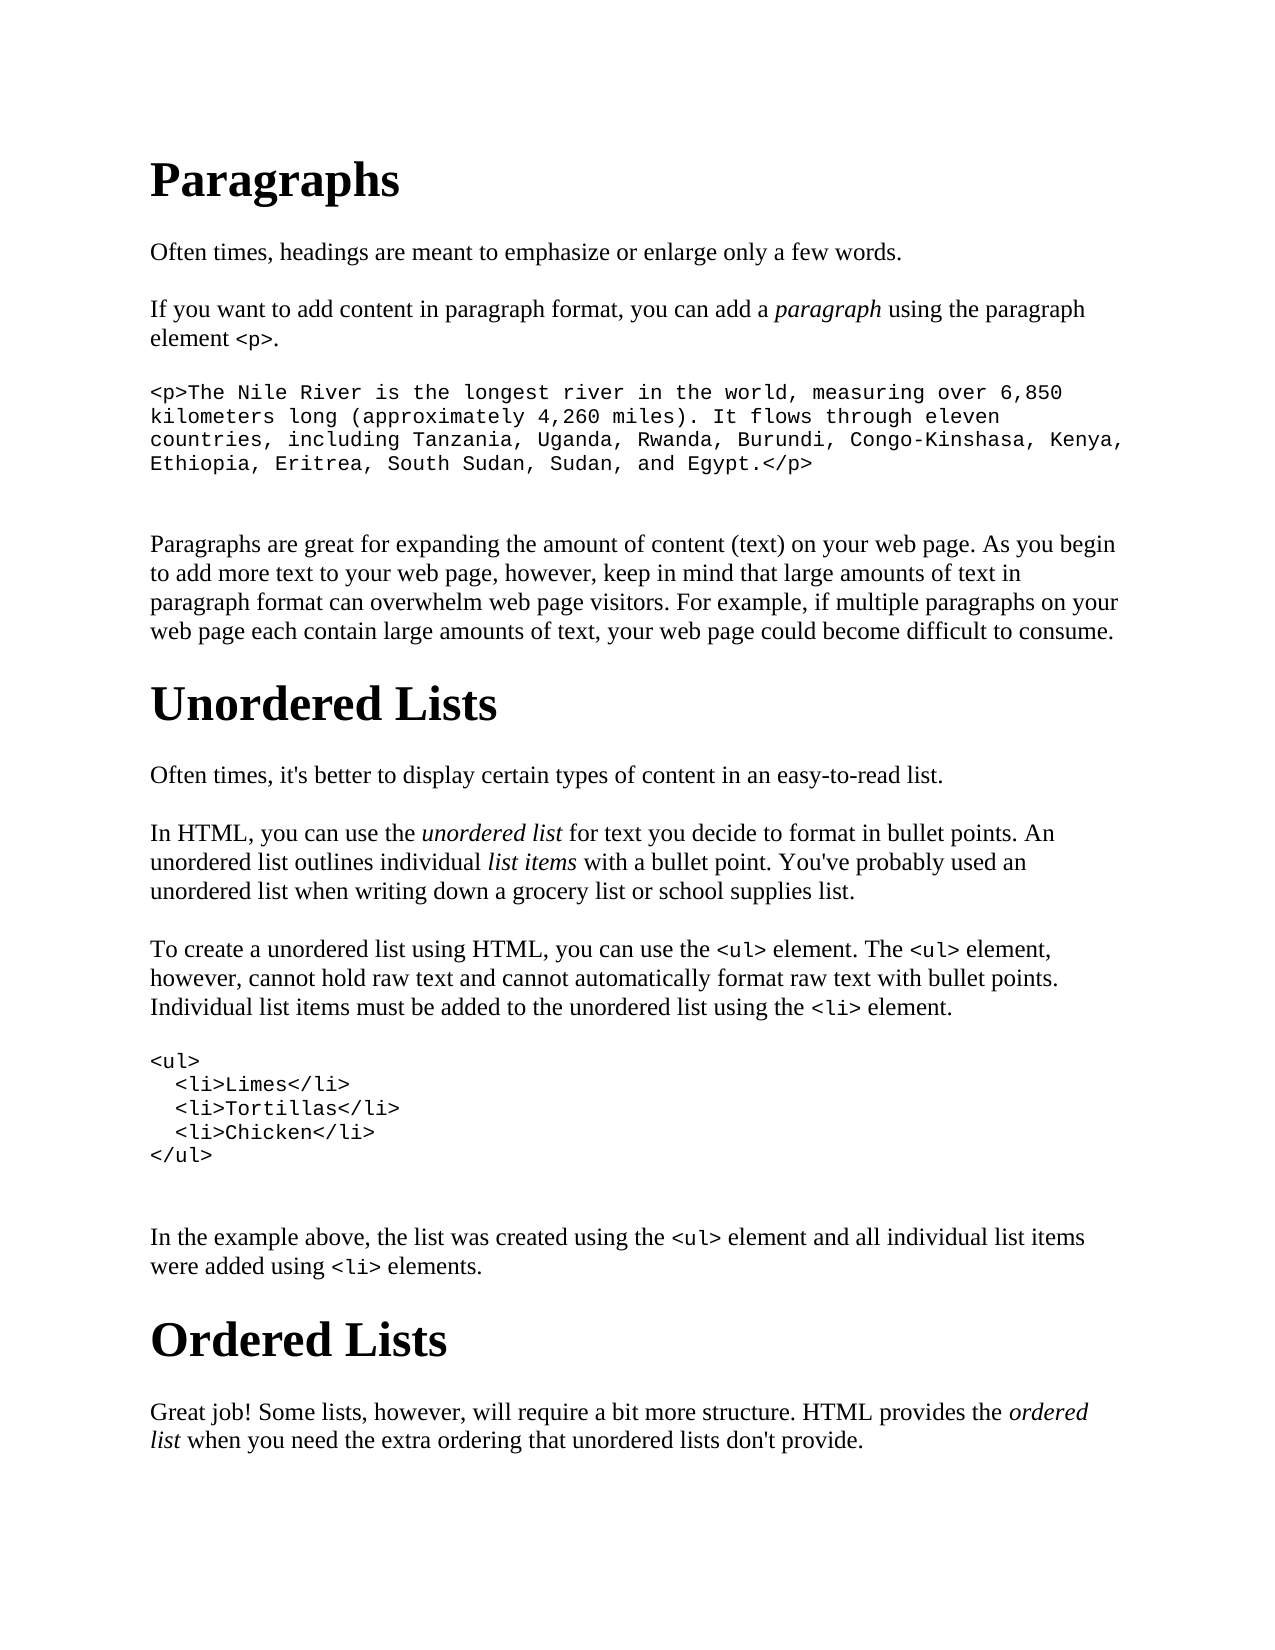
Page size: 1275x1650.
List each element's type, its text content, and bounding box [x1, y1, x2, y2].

text In the example above, the list was created using the <ul> element and all individual list items were added using <li> elements. [150, 1222, 1125, 1281]
text <ul> [150, 1051, 1125, 1074]
text <li>Chicken</li> [150, 1122, 1125, 1145]
text <p>The Nile River is the longest river in the world, measuring over 6,850 kilometers long (approximately 4,260 miles). It flows through eleven countries, including Tanzania, Uganda, Rwanda, Burundi, Congo-Kinshasa, Kenya, Ethiopia, Eritrea, South Sudan, Sudan, and Egypt.</p> [150, 382, 1125, 477]
text Great job! Some lists, however, will require a bit more structure. HTML provides the ordered list when you need the extra ordering that unordered lists don't provide. [150, 1397, 1125, 1454]
subtitle Unordered Lists [150, 674, 1125, 731]
text In HTML, you can use the unordered list for text you decide to format in bullet points. An unordered list outlines individual list items with a bullet point. You've probably used an unordered list when writing down a grocery list or school supplies list. [150, 818, 1125, 904]
subtitle Paragraphs [150, 150, 1125, 207]
text <li>Limes</li> [150, 1074, 1125, 1098]
text Often times, it's better to display certain types of content in an easy-to-read list. [150, 760, 1125, 789]
text To create a unordered list using HTML, you can use the <ul> element. The <ul> element, however, cannot hold raw text and cannot automatically format raw text with bullet points. Individual list items must be added to the unordered list using the <li> element. [150, 934, 1125, 1022]
text Paragraphs are great for expanding the amount of content (text) on your web page. As you begin to add more text to your web page, however, keep in mind that large amounts of text in paragraph format can overwhelm web page visitors. For example, if multiple paragraphs on your web page each contain large amounts of text, your web page could become difficult to consume. [150, 529, 1125, 644]
text Often times, headings are meant to emphasize or enlarge only a few words. [150, 237, 1125, 265]
text </ul> [150, 1145, 1125, 1169]
text If you want to add content in paragraph format, you can add a paragraph using the paragraph element <p>. [150, 294, 1125, 353]
subtitle Ordered Lists [150, 1310, 1125, 1368]
text <li>Tortillas</li> [150, 1098, 1125, 1122]
